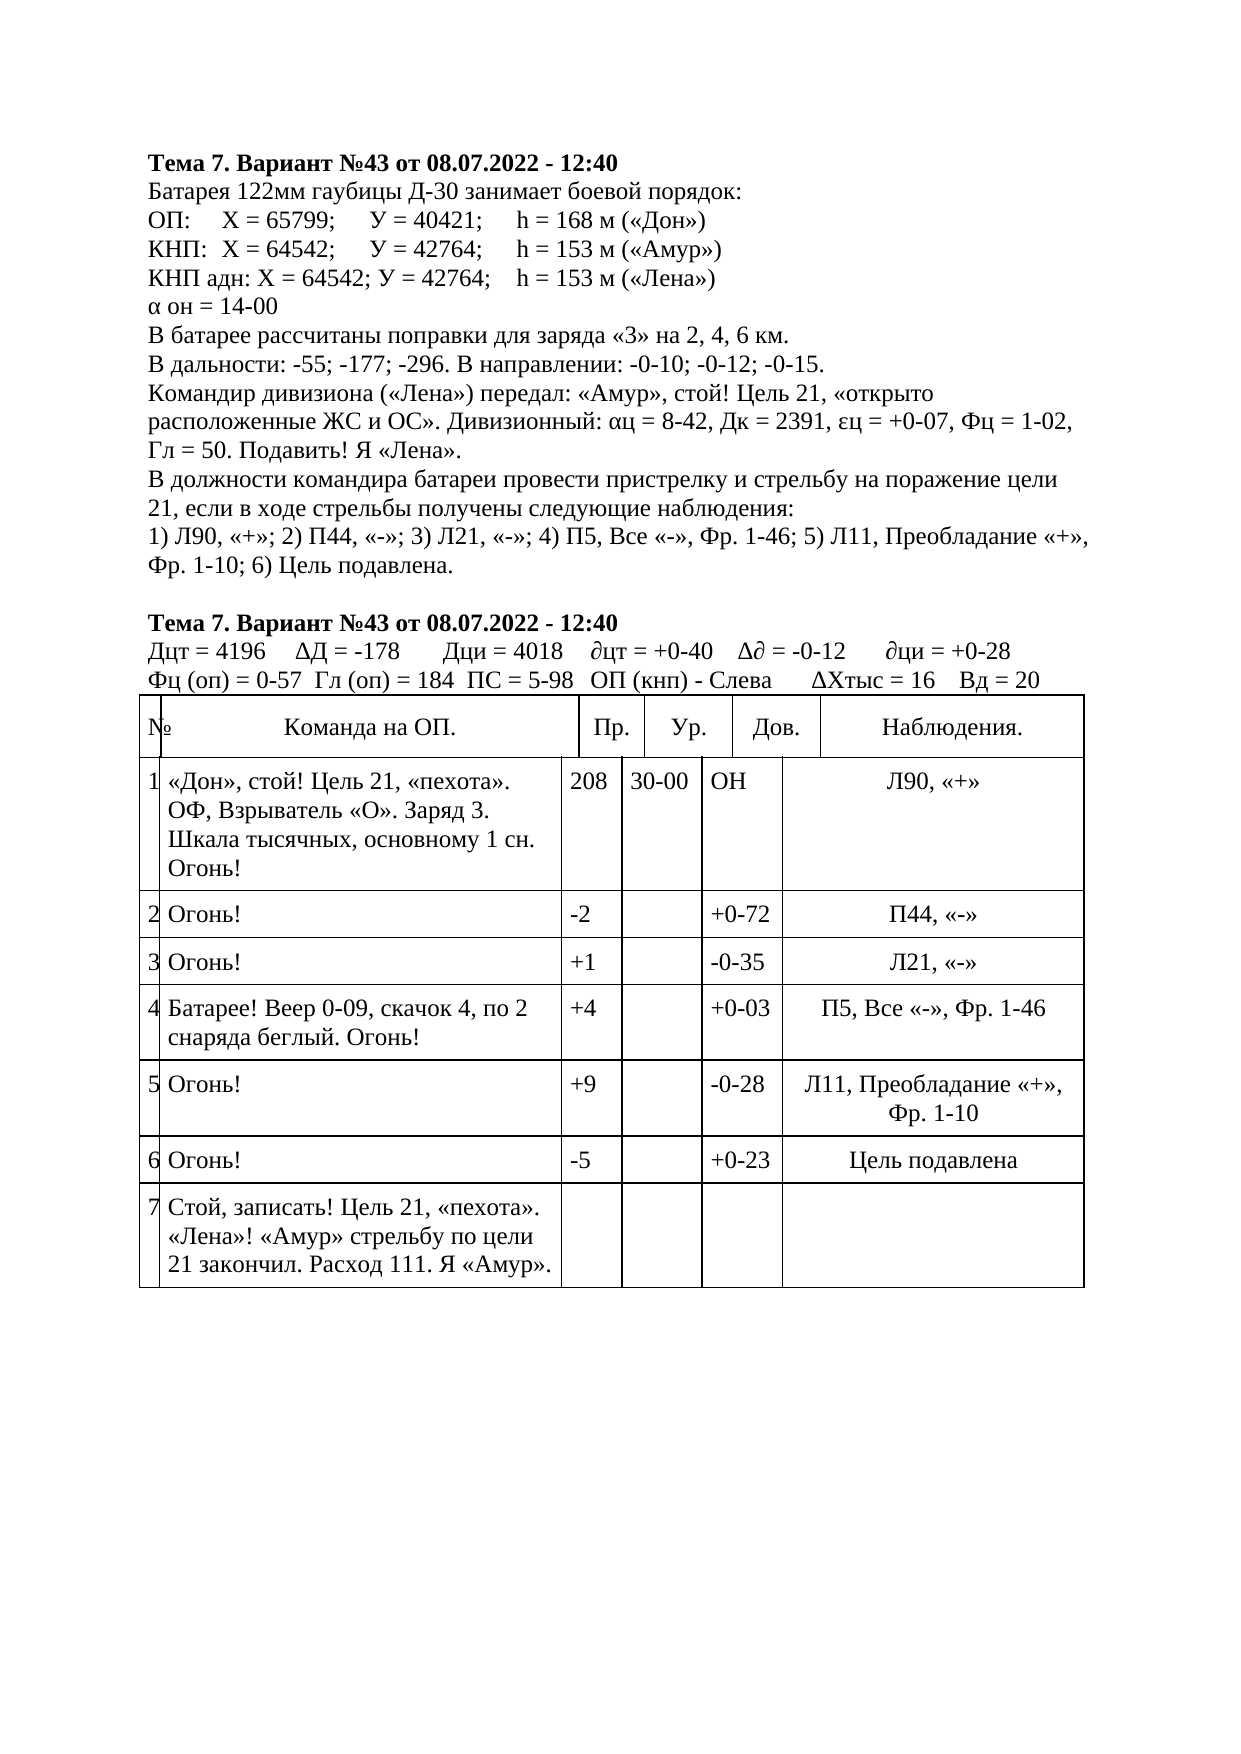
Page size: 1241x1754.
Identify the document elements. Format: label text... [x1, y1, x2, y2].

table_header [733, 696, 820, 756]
text Тема 7. Вариант №43 от 08.07.2022 - 12:40 [148, 608, 1092, 636]
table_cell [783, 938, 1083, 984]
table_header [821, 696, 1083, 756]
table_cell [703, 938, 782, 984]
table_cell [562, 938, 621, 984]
text Тема 7. Вариант №43 от 08.07.2022 - 12:40 [148, 148, 1092, 176]
text ОП: Х = 65799; У = 40421; h = 168 м («Дон») [148, 205, 1092, 234]
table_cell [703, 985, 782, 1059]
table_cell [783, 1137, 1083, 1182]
text КНП адн: Х = 64542; У = 42764; h = 153 м («Лена») [148, 263, 1092, 291]
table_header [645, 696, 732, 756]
text Дцт = 4196 ∆Д = -178 Дци = 4018 ∂цт = +0-40 ∆∂ = -0-12 ∂ци = +0-28 [148, 636, 1092, 665]
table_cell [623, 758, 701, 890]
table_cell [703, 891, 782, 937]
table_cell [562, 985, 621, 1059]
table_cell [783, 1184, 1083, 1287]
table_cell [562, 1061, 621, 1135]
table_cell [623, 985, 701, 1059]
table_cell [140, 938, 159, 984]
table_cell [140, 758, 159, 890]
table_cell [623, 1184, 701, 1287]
text В дальности: -55; -177; -296. В направлении: -0-10; -0-12; -0-15. [148, 349, 1092, 378]
text 1) Л90, «+»; 2) П44, «-»; 3) Л21, «-»; 4) П5, Все «-», Фр. 1-46; 5) Л11, Преобладание «+», Фр. 1-10; 6) Цель подавлена. [148, 521, 1092, 579]
text Фц (оп) = 0-57 Гл (оп) = 184 ПС = 5-98 ОП (кнп) - Слева ∆Xтыс = 16 Вд = 20 [148, 665, 1092, 694]
text КНП: Х = 64542; У = 42764; h = 153 м («Амур») [148, 234, 1092, 263]
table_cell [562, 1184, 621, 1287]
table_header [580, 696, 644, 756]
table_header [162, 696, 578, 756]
text Командир дивизиона («Лена») передал: «Амур», стой! Цель 21, «открыто расположенные ЖС и ОС». Дивизионный: αц = 8-42, Дк = 2391, εц = +0-07, Фц = 1-02, Гл = 50. Подавить! Я «Лена». [148, 378, 1092, 464]
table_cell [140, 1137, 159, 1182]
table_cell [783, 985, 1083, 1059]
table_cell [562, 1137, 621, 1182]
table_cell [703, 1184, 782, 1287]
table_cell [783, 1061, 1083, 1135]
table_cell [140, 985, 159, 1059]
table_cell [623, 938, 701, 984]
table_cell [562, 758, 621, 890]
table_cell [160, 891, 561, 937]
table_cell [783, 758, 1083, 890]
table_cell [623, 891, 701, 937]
text α он = 14-00 [148, 291, 1092, 320]
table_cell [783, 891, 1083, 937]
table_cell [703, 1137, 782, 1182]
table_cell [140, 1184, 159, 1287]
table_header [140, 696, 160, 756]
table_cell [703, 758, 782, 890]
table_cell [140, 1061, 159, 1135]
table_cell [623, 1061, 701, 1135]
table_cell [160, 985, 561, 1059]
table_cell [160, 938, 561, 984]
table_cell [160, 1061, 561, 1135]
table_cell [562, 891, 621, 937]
text В батарее рассчитаны поправки для заряда «3» на 2, 4, 6 км. [148, 320, 1092, 349]
text В должности командира батареи провести пристрелку и стрельбу на поражение цели 21, если в ходе стрельбы получены следующие наблюдения: [148, 464, 1092, 521]
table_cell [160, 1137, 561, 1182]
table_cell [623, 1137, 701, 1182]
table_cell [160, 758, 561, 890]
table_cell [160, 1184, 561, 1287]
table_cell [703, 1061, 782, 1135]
text Батарея 122мм гаубицы Д-30 занимает боевой порядок: [148, 176, 1092, 205]
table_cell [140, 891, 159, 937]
